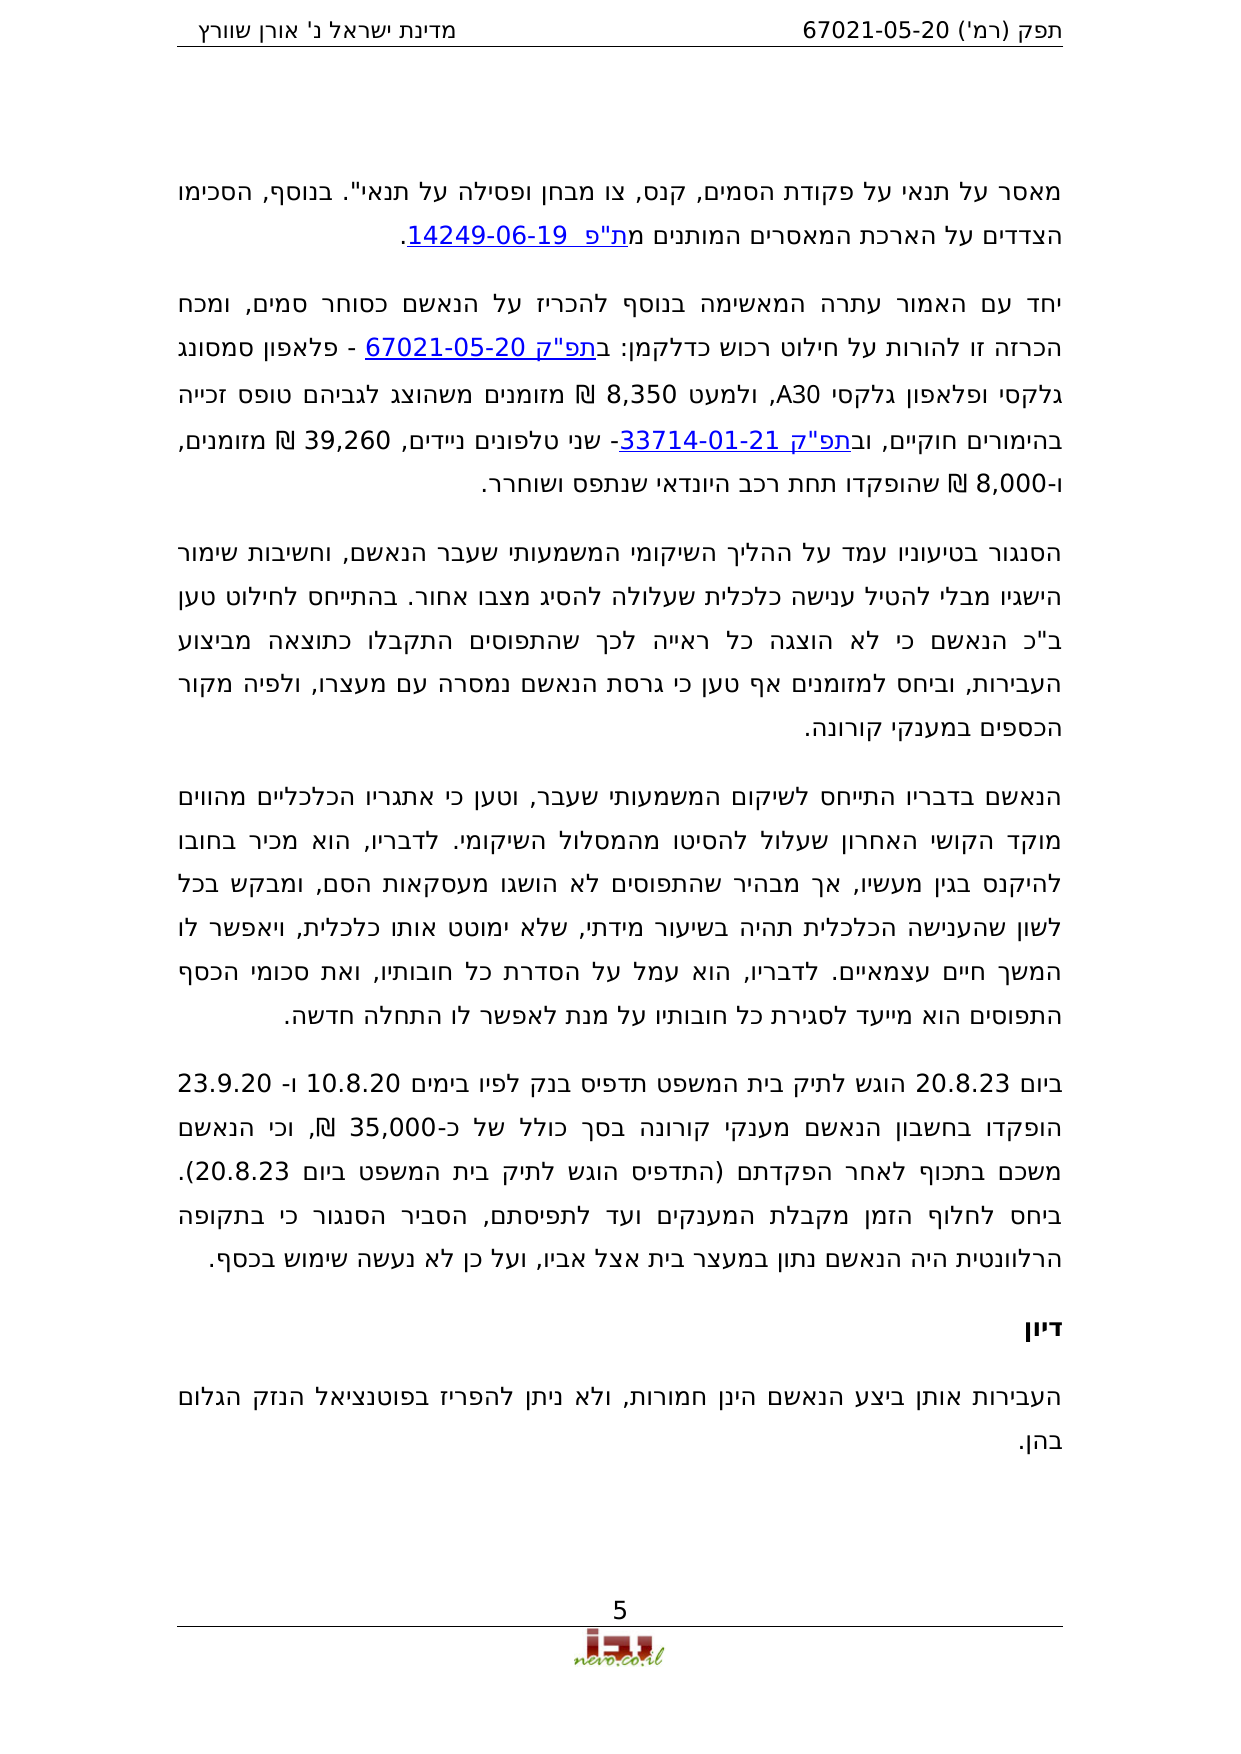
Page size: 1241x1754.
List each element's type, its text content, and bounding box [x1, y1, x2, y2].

text הנאשם בדבריו התייחס לשיקום המשמעותי שעבר, וטען כי אתגריו הכלכליים מהווים מוקד הקושי האחרון שעלול להסיטו מהמסלול השיקומי. לדבריו, הוא מכיר בחובו להיקנס בגין מעשיו, אך מבהיר שהתפוסים לא הושגו מעסקאות הסם, ומבקש בכל לשון שהענישה הכלכלית תהיה בשיעור מידתי, שלא ימוטט אותו כלכלית, ויאפשר לו המשך חיים עצמאיים. לדבריו, הוא עמל על הסדרת כל חובותיו, ואת סכומי הכסף התפוסים הוא מייעד לסגירת כל חובותיו על מנת לאפשר לו התחלה חדשה. [177, 782, 1063, 1030]
text הסנגור בטיעוניו עמד על ההליך השיקומי המשמעותי שעבר הנאשם, וחשיבות שימור הישגיו מבלי להטיל ענישה כלכלית שעלולה להסיג מצבו אחור. בהתייחס לחילוט טען ב"כ הנאשם כי לא הוצגה כל ראייה לכך שהתפוסים התקבלו כתוצאה מביצוע העבירות, וביחס למזומנים אף טען כי גרסת הנאשם נמסרה עם מעצרו, ולפיה מקור הכספים במענקי קורונה. [177, 538, 1063, 742]
text דיון [177, 1313, 1063, 1342]
text ביום 20.8.23 הוגש לתיק בית המשפט תדפיס בנק לפיו בימים 10.8.20 ו- 23.9.20 הופקדו בחשבון הנאשם מענקי קורונה בסך כולל של כ-35,000 ₪, וכי הנאשם משכם בתכוף לאחר הפקדתם (התדפיס הוגש לתיק בית המשפט ביום 20.8.23). ביחס לחלוף הזמן מקבלת המענקים ועד לתפיסתם, הסביר הסנגור כי בתקופה הרלוונטית היה הנאשם נתון במעצר בית אצל אביו, ועל כן לא נעשה שימוש בכסף. [177, 1069, 1063, 1274]
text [177, 177, 1063, 250]
picture [574, 1628, 666, 1667]
text העבירות אותן ביצע הנאשם הינן חמורות, ולא ניתן להפריז בפוטנציאל הנזק הגלום בהן. [177, 1382, 1063, 1455]
text יחד עם האמור עתרה המאשימה בנוסף להכריז על הנאשם כסוחר סמים, ומכח הכרזה זו להורות על חילוט רכוש כדלקמן: בתפ"ק 67021-05-20 - פלאפון סמסונג גלקסי ופלאפון גלקסי A30, ולמעט 8,350 ₪ מזומנים משהוצג לגביהם טופס זכייה בהימורים חוקיים, ובתפ"ק 33714-01-21- שני טלפונים ניידים, 39,260 ₪ מזומנים, ו-8,000 ₪ שהופקדו תחת רכב היונדאי שנתפס ושוחרר. [177, 290, 1063, 499]
